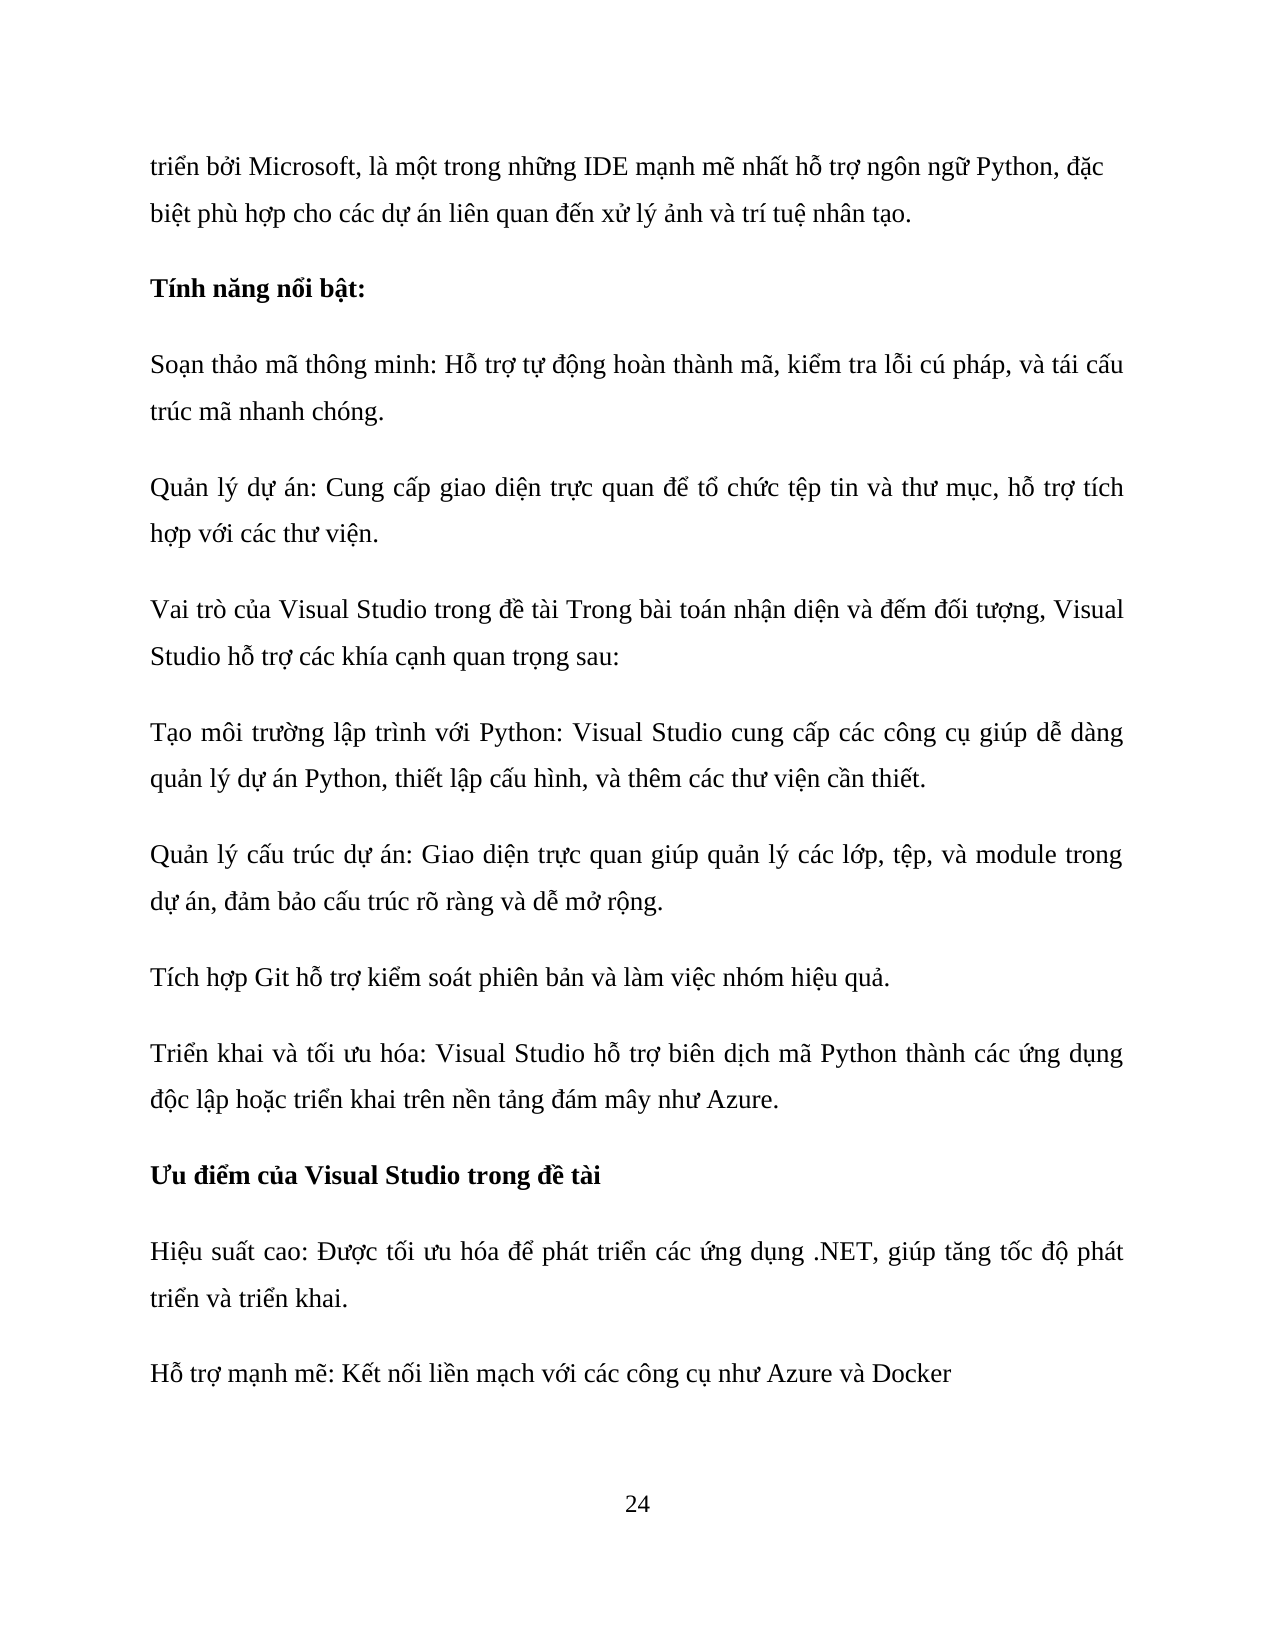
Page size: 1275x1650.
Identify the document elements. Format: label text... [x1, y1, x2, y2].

text Quản lý cấu trúc dự án: Giao diện trực quan giúp quản lý các lớp, tệp, và module trong dự án, đảm bảo cấu trúc rõ ràng và dễ mở rộng. [150, 838, 1125, 916]
text Vai trò của Visual Studio trong đề tài Trong bài toán nhận diện và đếm đối tượng, Visual Studio hỗ trợ các khía cạnh quan trọng sau: [150, 593, 1125, 671]
text Hiệu suất cao: Được tối ưu hóa để phát triển các ứng dụng .NET, giúp tăng tốc độ phát triển và triển khai. [150, 1235, 1125, 1313]
text Hỗ trợ mạnh mẽ: Kết nối liền mạch với các công cụ như Azure và Docker [150, 1357, 1125, 1389]
text Tính năng nổi bật: [150, 272, 1125, 304]
text Tích hợp Git hỗ trợ kiểm soát phiên bản và làm việc nhóm hiệu quả. [150, 961, 1125, 992]
text Tạo môi trường lập trình với Python: Visual Studio cung cấp các công cụ giúp dễ dàng quản lý dự án Python, thiết lập cấu hình, và thêm các thư viện cần thiết. [150, 716, 1125, 794]
text Soạn thảo mã thông minh: Hỗ trợ tự động hoàn thành mã, kiểm tra lỗi cú pháp, và tái cấu trúc mã nhanh chóng. [150, 348, 1125, 426]
text Triển khai và tối ưu hóa: Visual Studio hỗ trợ biên dịch mã Python thành các ứng dụng độc lập hoặc triển khai trên nền tảng đám mây như Azure. [150, 1037, 1125, 1114]
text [150, 150, 1125, 228]
text Ưu điểm của Visual Studio trong đề tài [150, 1159, 1125, 1190]
text Quản lý dự án: Cung cấp giao diện trực quan để tổ chức tệp tin và thư mục, hỗ trợ tích hợp với các thư viện. [150, 471, 1125, 549]
